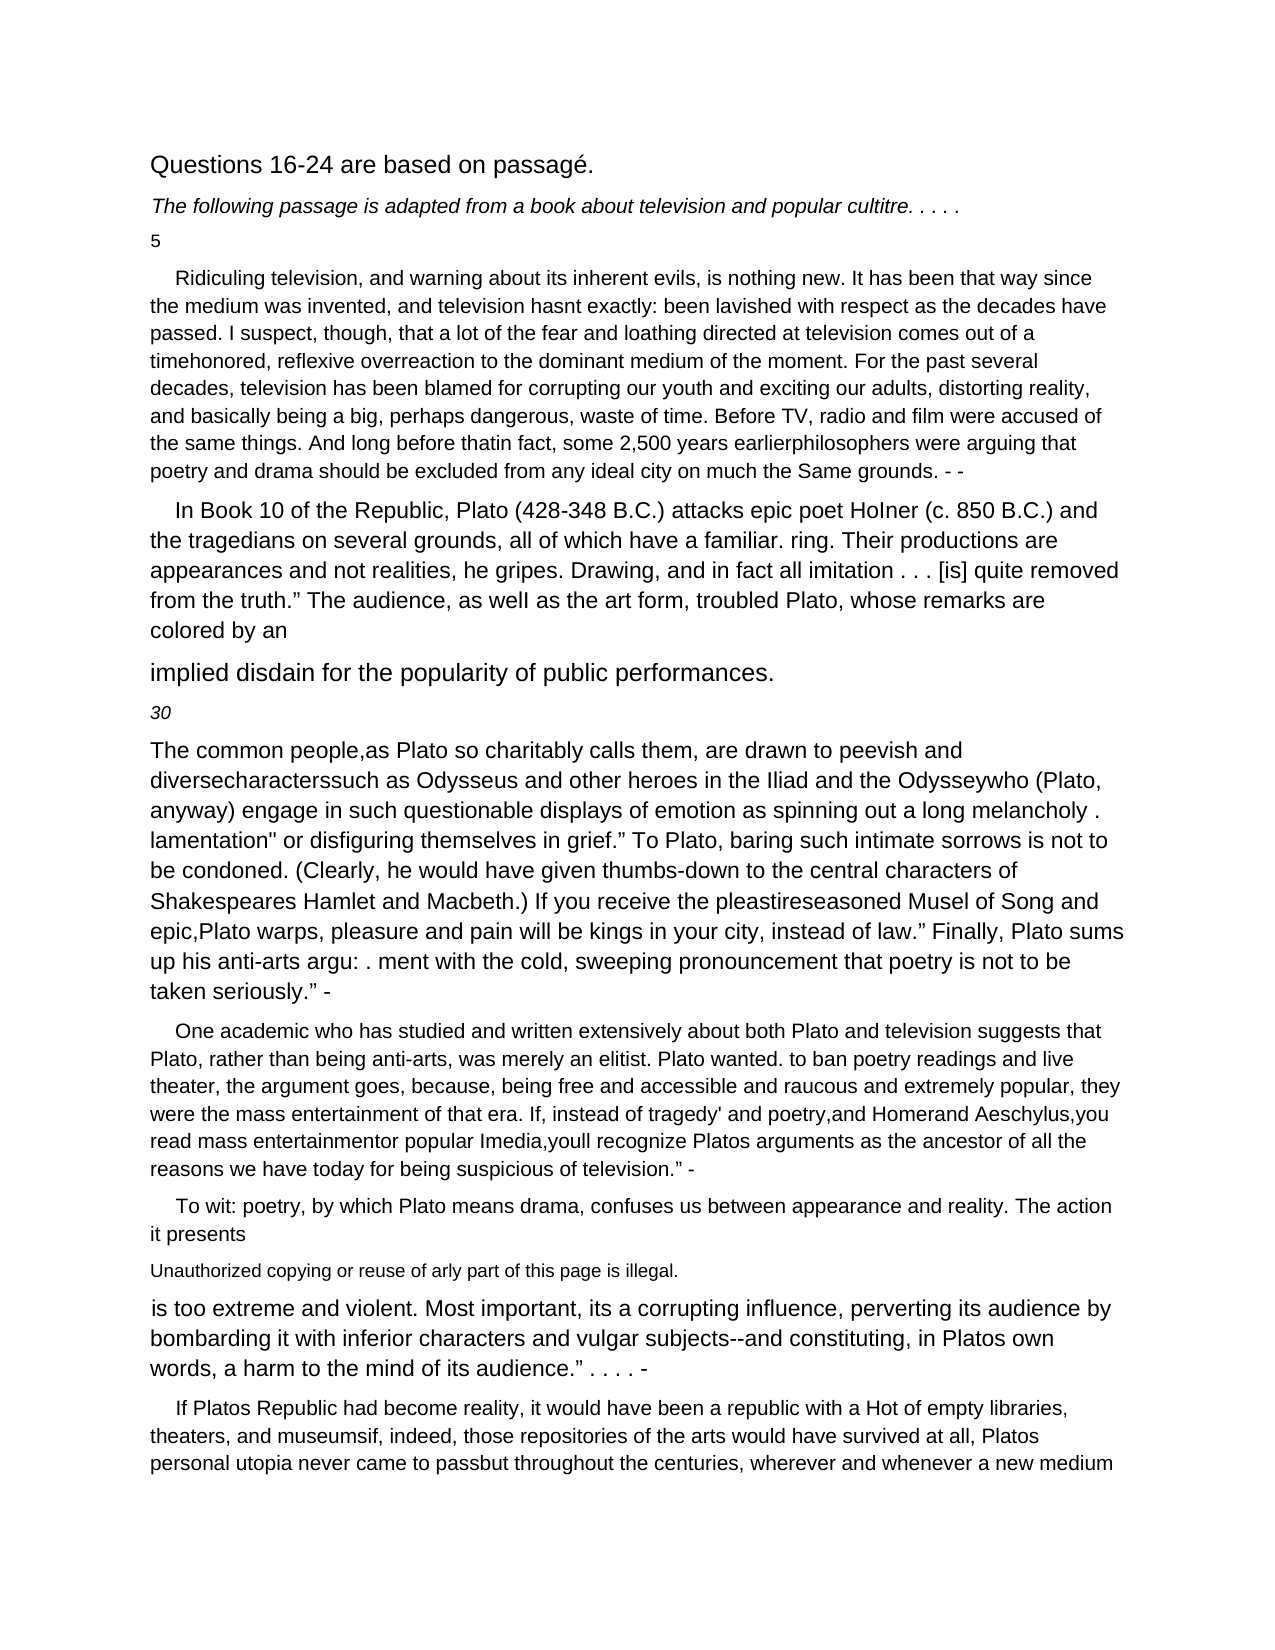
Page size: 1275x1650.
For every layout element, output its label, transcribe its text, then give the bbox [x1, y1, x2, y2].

text 30 [150, 701, 1125, 723]
text implied disdain for the popularity of public performances. [150, 658, 1125, 687]
text The following passage is adapted from a book about television and popular cultitre. . . . . [150, 193, 1125, 217]
text One academic who has studied and written extensively about both Plato and television suggests that Plato, rather than being anti-arts, was merely an elitist. Plato wanted. to ban poetry readings and live theater, the argument goes, because, being free and accessible and raucous and extremely popular, they were the mass entertainment of that era. If, instead of tragedy' and poetry,and Homerand Aeschylus,you read mass entertainmentor popular Imedia,youll recognize Platos arguments as the ancestor of all the reasons we have today for being suspicious of television.” - [150, 1019, 1125, 1180]
text The common people,as Plato so charitably calls them, are drawn to peevish and diversecharacterssuch as Odysseus and other heroes in the Iliad and the Odysseywho (Plato, anyway) engage in such questionable displays of emotion as spinning out a long melancholy . lamentation" or disfiguring themselves in grief.” To Plato, baring such intimate sorrows is not to be condoned. (Clearly, he would have given thumbs-down to the central characters of Shakespeares Hamlet and Macbeth.) If you receive the pleastireseasoned Musel of Song and epic,Plato warps, pleasure and pain will be kings in your city, instead of law.” Finally, Plato sums up his anti-arts argu: . ment with the cold, sweeping pronouncement that poetry is not to be taken seriously.” - [150, 737, 1125, 1005]
text Questions 16-24 are based on passagé. [150, 150, 1125, 179]
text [150, 1396, 1125, 1475]
text is too extreme and violent. Most important, its a corrupting influence, perverting its audience by bombarding it with inferior characters and vulgar subjects--and constituting, in Platos own words, a harm to the mind of its audience.” . . . . - [150, 1295, 1125, 1382]
text To wit: poetry, by which Plato means drama, confuses us between appearance and reality. The action it presents [150, 1194, 1125, 1246]
text 5 [150, 231, 1125, 253]
text Ridiculing television, and warning about its inherent evils, is nothing new. It has been that way since the medium was invented, and television hasnt exactly: been lavished with respect as the decades have passed. I suspect, though, that a lot of the fear and loathing directed at television comes out of a timehonored, reflexive overreaction to the dominant medium of the moment. For the past several decades, television has been blamed for corrupting our youth and exciting our adults, distorting reality, and basically being a big, perhaps dangerous, waste of time. Before TV, radio and film were accused of the same things. And long before thatin fact, some 2,500 years earlierphilosophers were arguing that poetry and drama should be excluded from any ideal city on much the Same grounds. - - [150, 266, 1125, 483]
text In Book 10 of the Republic, Plato (428-348 B.C.) attacks epic poet HoIner (c. 850 B.C.) and the tragedians on several grounds, all of which have a familiar. ring. Their productions are appearances and not realities, he gripes. Drawing, and in fact all imitation . . . [is] quite removed from the truth.” The audience, as welI as the art form, troubled Plato, whose remarks are colored by an [150, 497, 1125, 644]
text Unauthorized copying or reuse of arly part of this page is illegal. [150, 1260, 1125, 1281]
